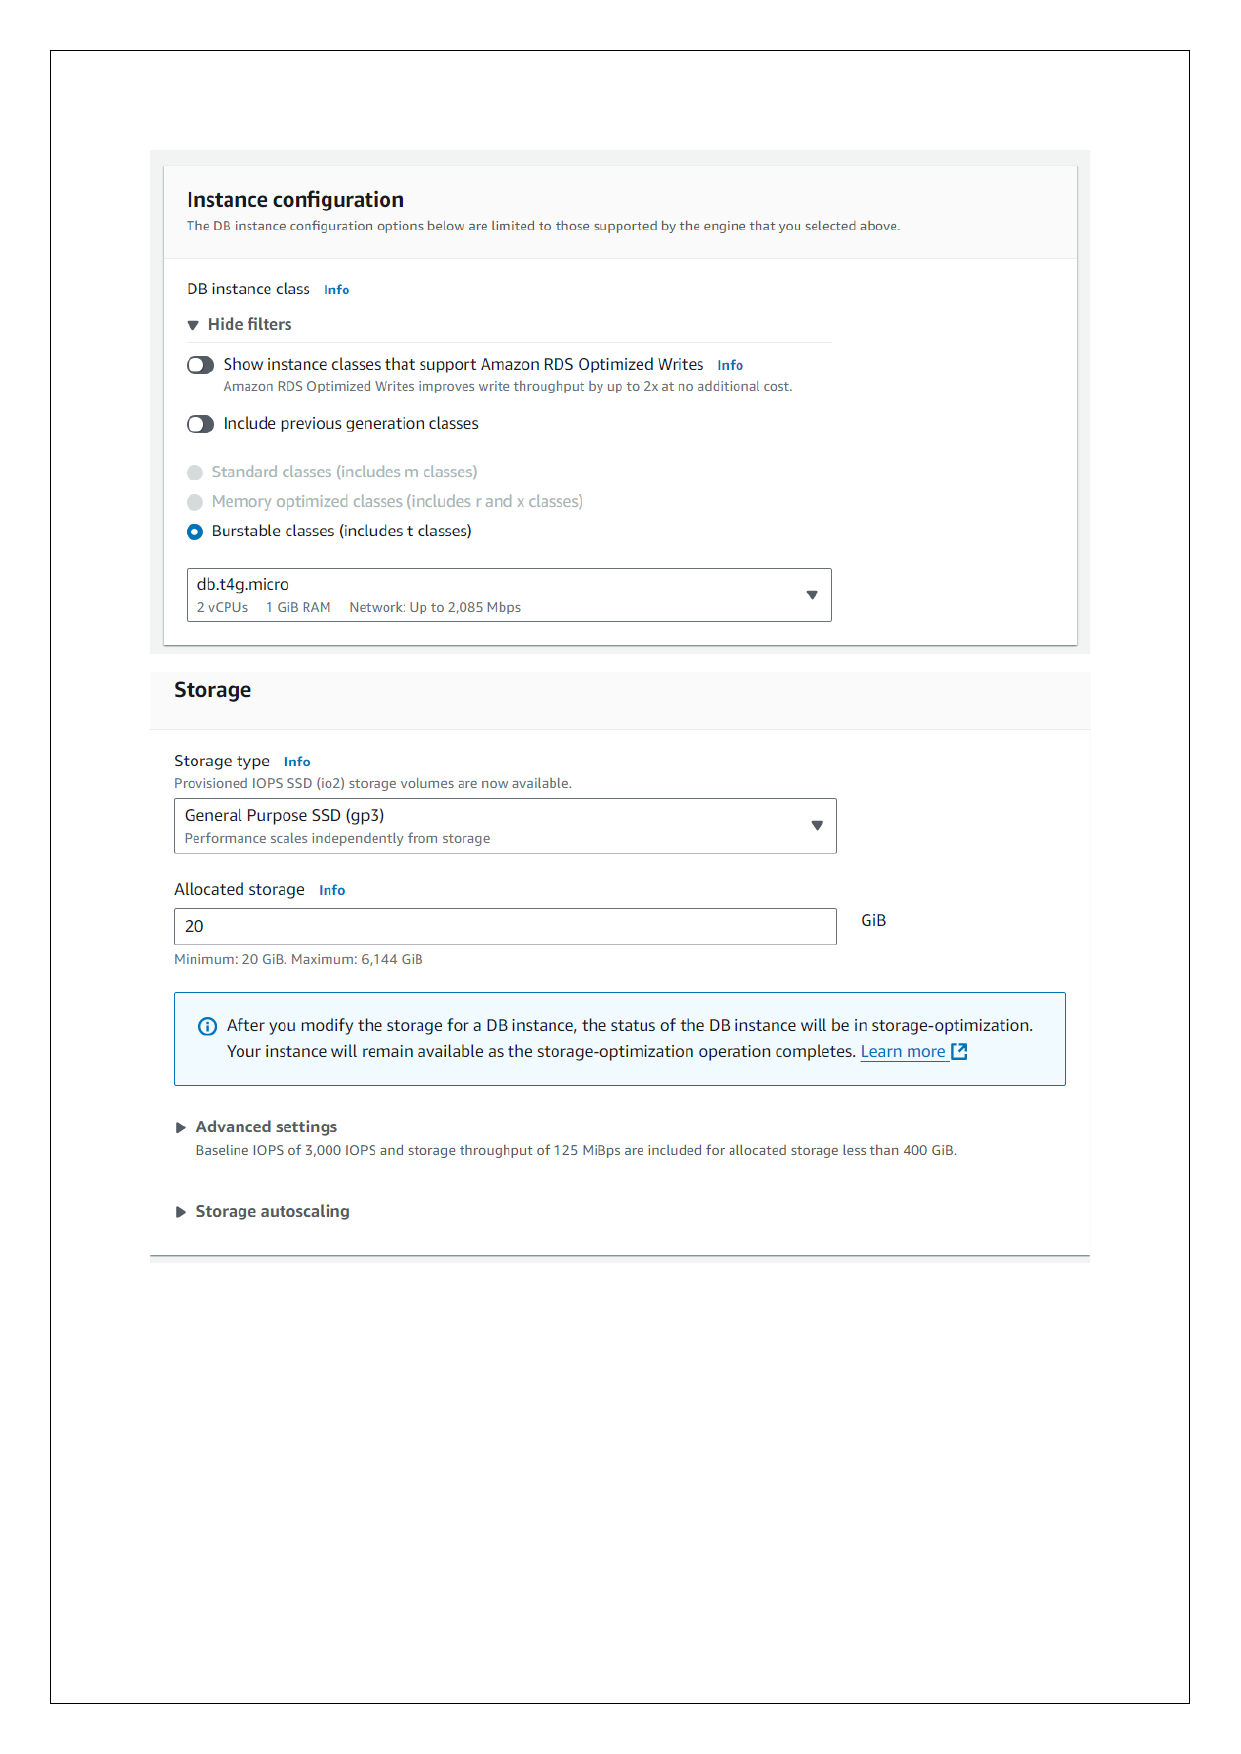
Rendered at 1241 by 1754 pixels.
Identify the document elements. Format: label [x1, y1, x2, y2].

picture [150, 672, 1091, 1263]
picture [150, 150, 1091, 654]
